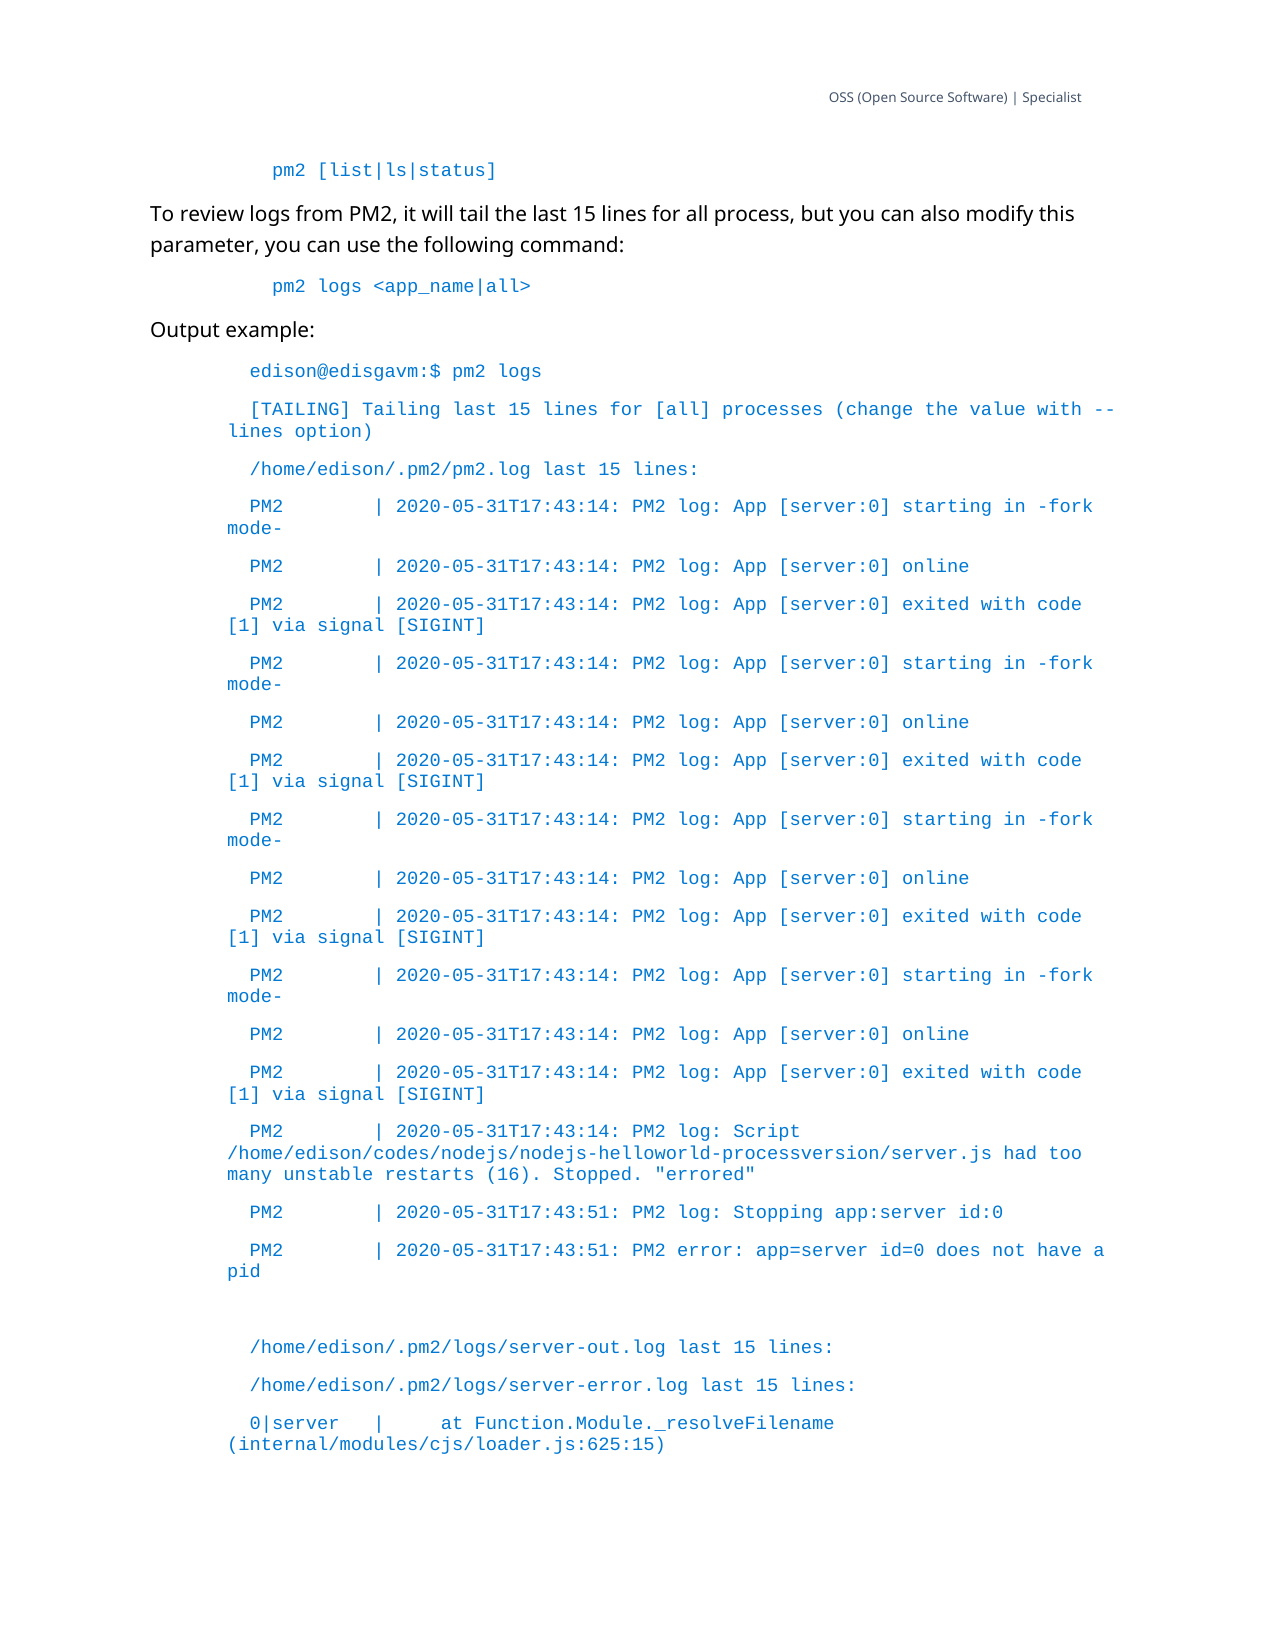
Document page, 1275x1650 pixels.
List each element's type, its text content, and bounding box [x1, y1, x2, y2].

text PM2 | 2020-05-31T17:43:14: PM2 log: App [server:0] exited with code [1] via signal [SIGINT] [227, 594, 1125, 637]
text PM2 | 2020-05-31T17:43:14: PM2 log: App [server:0] online [227, 556, 1125, 578]
text PM2 | 2020-05-31T17:43:14: PM2 log: App [server:0] online [227, 869, 1125, 890]
text [TAILING] Tailing last 15 lines for [all] processes (change the value with --lines option) [227, 400, 1125, 443]
text PM2 | 2020-05-31T17:43:51: PM2 error: app=server id=0 does not have a pid [227, 1241, 1125, 1283]
text PM2 | 2020-05-31T17:43:14: PM2 log: App [server:0] starting in -fork mode- [227, 497, 1125, 540]
text PM2 | 2020-05-31T17:43:14: PM2 log: App [server:0] exited with code [1] via signal [SIGINT] [227, 907, 1125, 949]
text PM2 | 2020-05-31T17:43:14: PM2 log: App [server:0] starting in -fork mode- [227, 810, 1125, 852]
text pm2 [list|ls|status] [227, 161, 1125, 182]
text PM2 | 2020-05-31T17:43:14: PM2 log: Script /home/edison/codes/nodejs/nodejs-helloworld-processversion/server.js had too many unstable restarts (16). Stopped. "errored" [227, 1122, 1125, 1186]
text edison@edisgavm:$ pm2 logs [227, 362, 1125, 383]
text PM2 | 2020-05-31T17:43:14: PM2 log: App [server:0] starting in -fork mode- [227, 653, 1125, 696]
text PM2 | 2020-05-31T17:43:14: PM2 log: App [server:0] online [227, 713, 1125, 734]
text /home/edison/.pm2/pm2.log last 15 lines: [227, 459, 1125, 481]
text Output example: [150, 315, 1125, 343]
text PM2 | 2020-05-31T17:43:14: PM2 log: App [server:0] online [227, 1025, 1125, 1046]
text /home/edison/.pm2/logs/server-error.log last 15 lines: [227, 1376, 1125, 1397]
text PM2 | 2020-05-31T17:43:51: PM2 log: Stopping app:server id:0 [227, 1203, 1125, 1224]
text /home/edison/.pm2/logs/server-out.log last 15 lines: [227, 1338, 1125, 1359]
text 0|server | at Function.Module._resolveFilename (internal/modules/cjs/loader.js:625:15) [227, 1413, 1125, 1456]
text pm2 logs <app_name|all> [227, 277, 1125, 298]
text PM2 | 2020-05-31T17:43:14: PM2 log: App [server:0] exited with code [1] via signal [SIGINT] [227, 1063, 1125, 1106]
text To review logs from PM2, it will tail the last 15 lines for all process, but you can also modify this parameter, you can use the following command: [150, 199, 1125, 258]
text PM2 | 2020-05-31T17:43:14: PM2 log: App [server:0] exited with code [1] via signal [SIGINT] [227, 751, 1125, 793]
text PM2 | 2020-05-31T17:43:14: PM2 log: App [server:0] starting in -fork mode- [227, 966, 1125, 1008]
